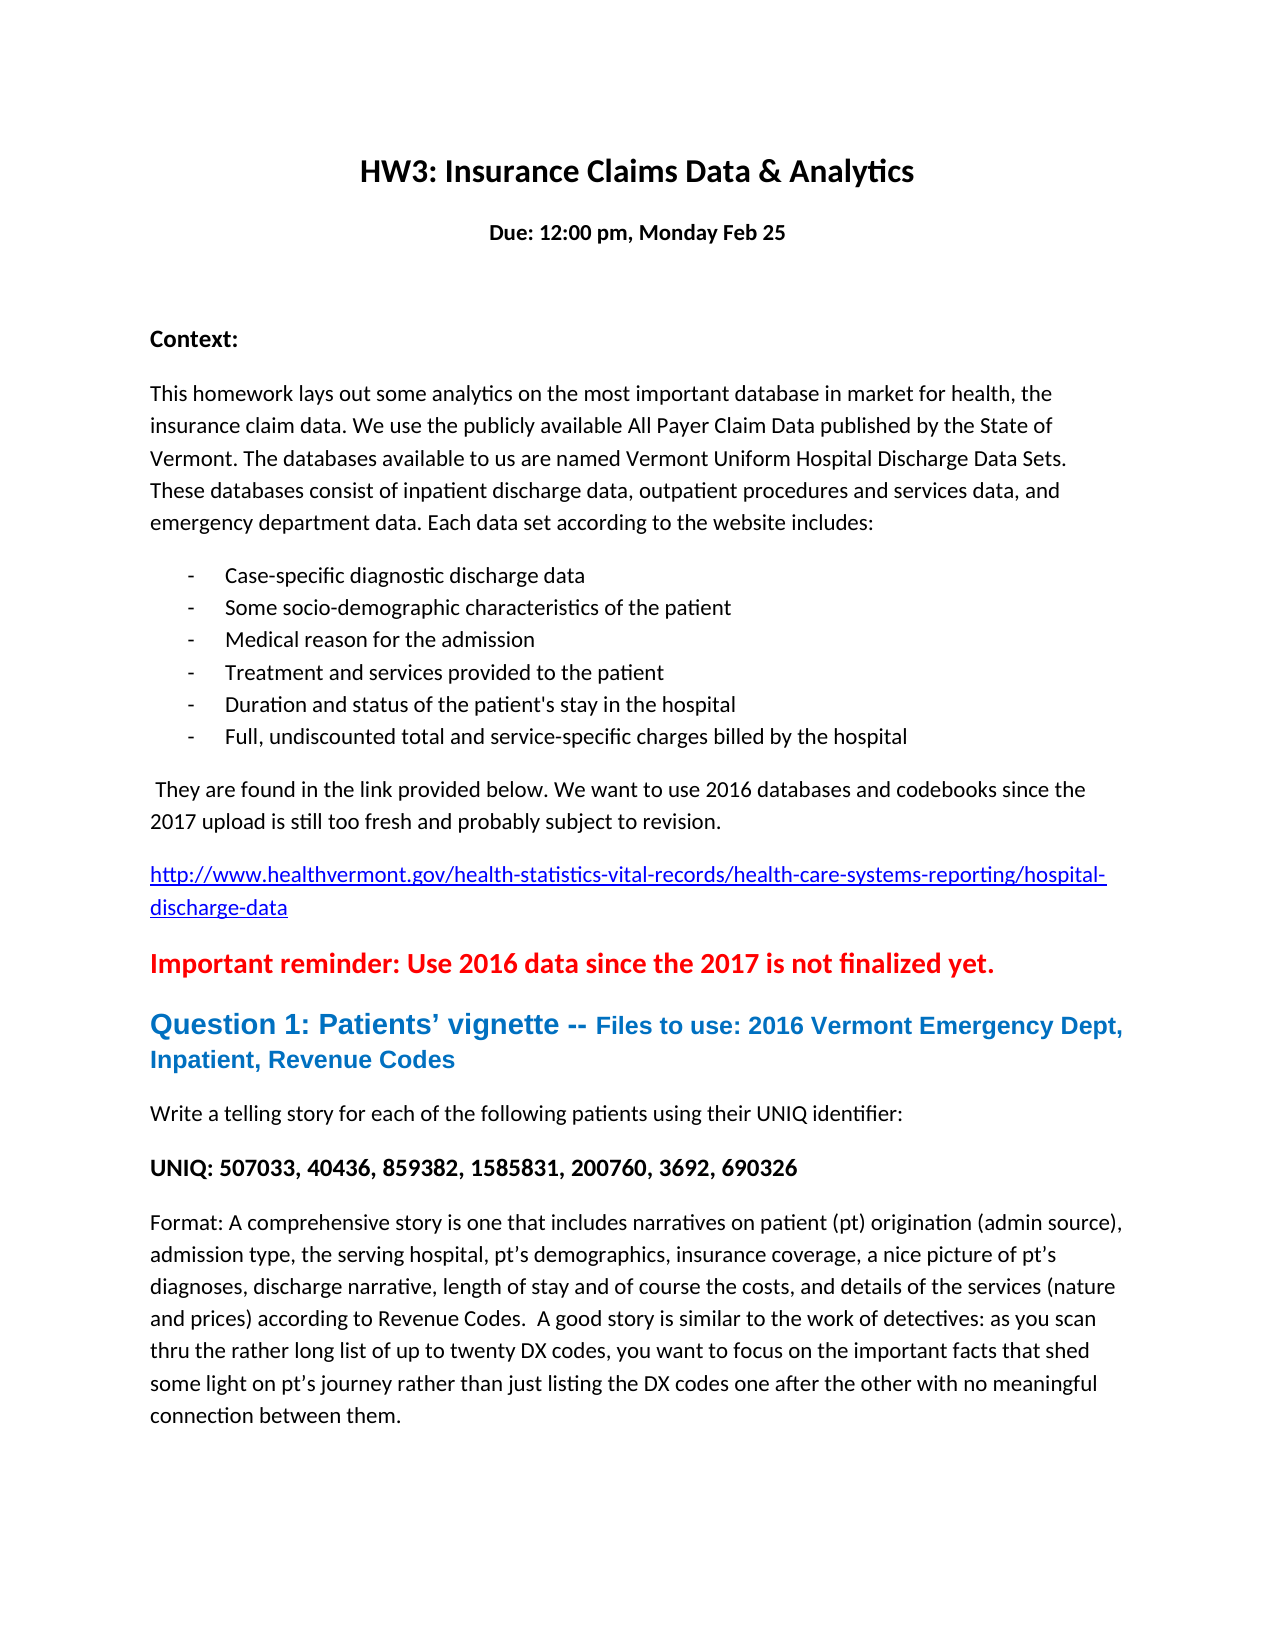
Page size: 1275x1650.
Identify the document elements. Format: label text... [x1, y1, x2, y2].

list Some socio-demographic characteristics of the patient [187, 593, 1125, 621]
text Context: [150, 324, 1125, 354]
text UNIQ: 507033, 40436, 859382, 1585831, 200760, 3692, 690326 [150, 1152, 1125, 1183]
text Write a telling story for each of the following patients using their UNIQ identifier: [150, 1099, 1125, 1127]
text http://www.healthvermont.gov/health-statistics-vital-records/health-care-systems-reporting/hospital-discharge-data [150, 860, 1125, 921]
text They are found in the link provided below. We want to use 2016 databases and codebooks since the 2017 upload is still too fresh and probably subject to revision. [150, 775, 1125, 835]
list Full, undiscounted total and service-specific charges billed by the hospital [187, 722, 1125, 750]
list Duration and status of the patient's stay in the hospital [187, 690, 1125, 718]
text Format: A comprehensive story is one that includes narratives on patient (pt) origination (admin source), admission type, the serving hospital, pt’s demographics, insurance coverage, a nice picture of pt’s diagnoses, discharge narrative, length of stay and of course the costs, and details of the services (nature and prices) according to Revenue Codes. A good story is similar to the work of detectives: as you scan thru the rather long list of up to twenty DX codes, you want to focus on the important facts that shed some light on pt’s journey rather than just listing the DX codes one after the other with no meaningful connection between them. [150, 1208, 1125, 1429]
list Treatment and services provided to the patient [187, 658, 1125, 686]
text This homework lays out some analytics on the most important database in market for health, the insurance claim data. We use the publicly available All Payer Claim Data published by the State of Vermont. The databases available to us are named Vermont Uniform Hospital Discharge Data Sets. These databases consist of inpatient discharge data, outpatient procedures and services data, and emergency department data. Each data set according to the website includes: [150, 379, 1125, 536]
text HW3: Insurance Claims Data & Analytics [150, 150, 1125, 191]
text Important reminder: Use 2016 data since the 2017 is not finalized yet. [150, 946, 1125, 981]
list Medical reason for the admission [187, 626, 1125, 654]
text Question 1: Patients’ vignette -- Files to use: 2016 Vermont Emergency Dept, Inpatient, Revenue Codes [150, 1007, 1125, 1074]
text Due: 12:00 pm, Monday Feb 25 [150, 218, 1125, 246]
list Case-specific diagnostic discharge data [187, 561, 1125, 589]
